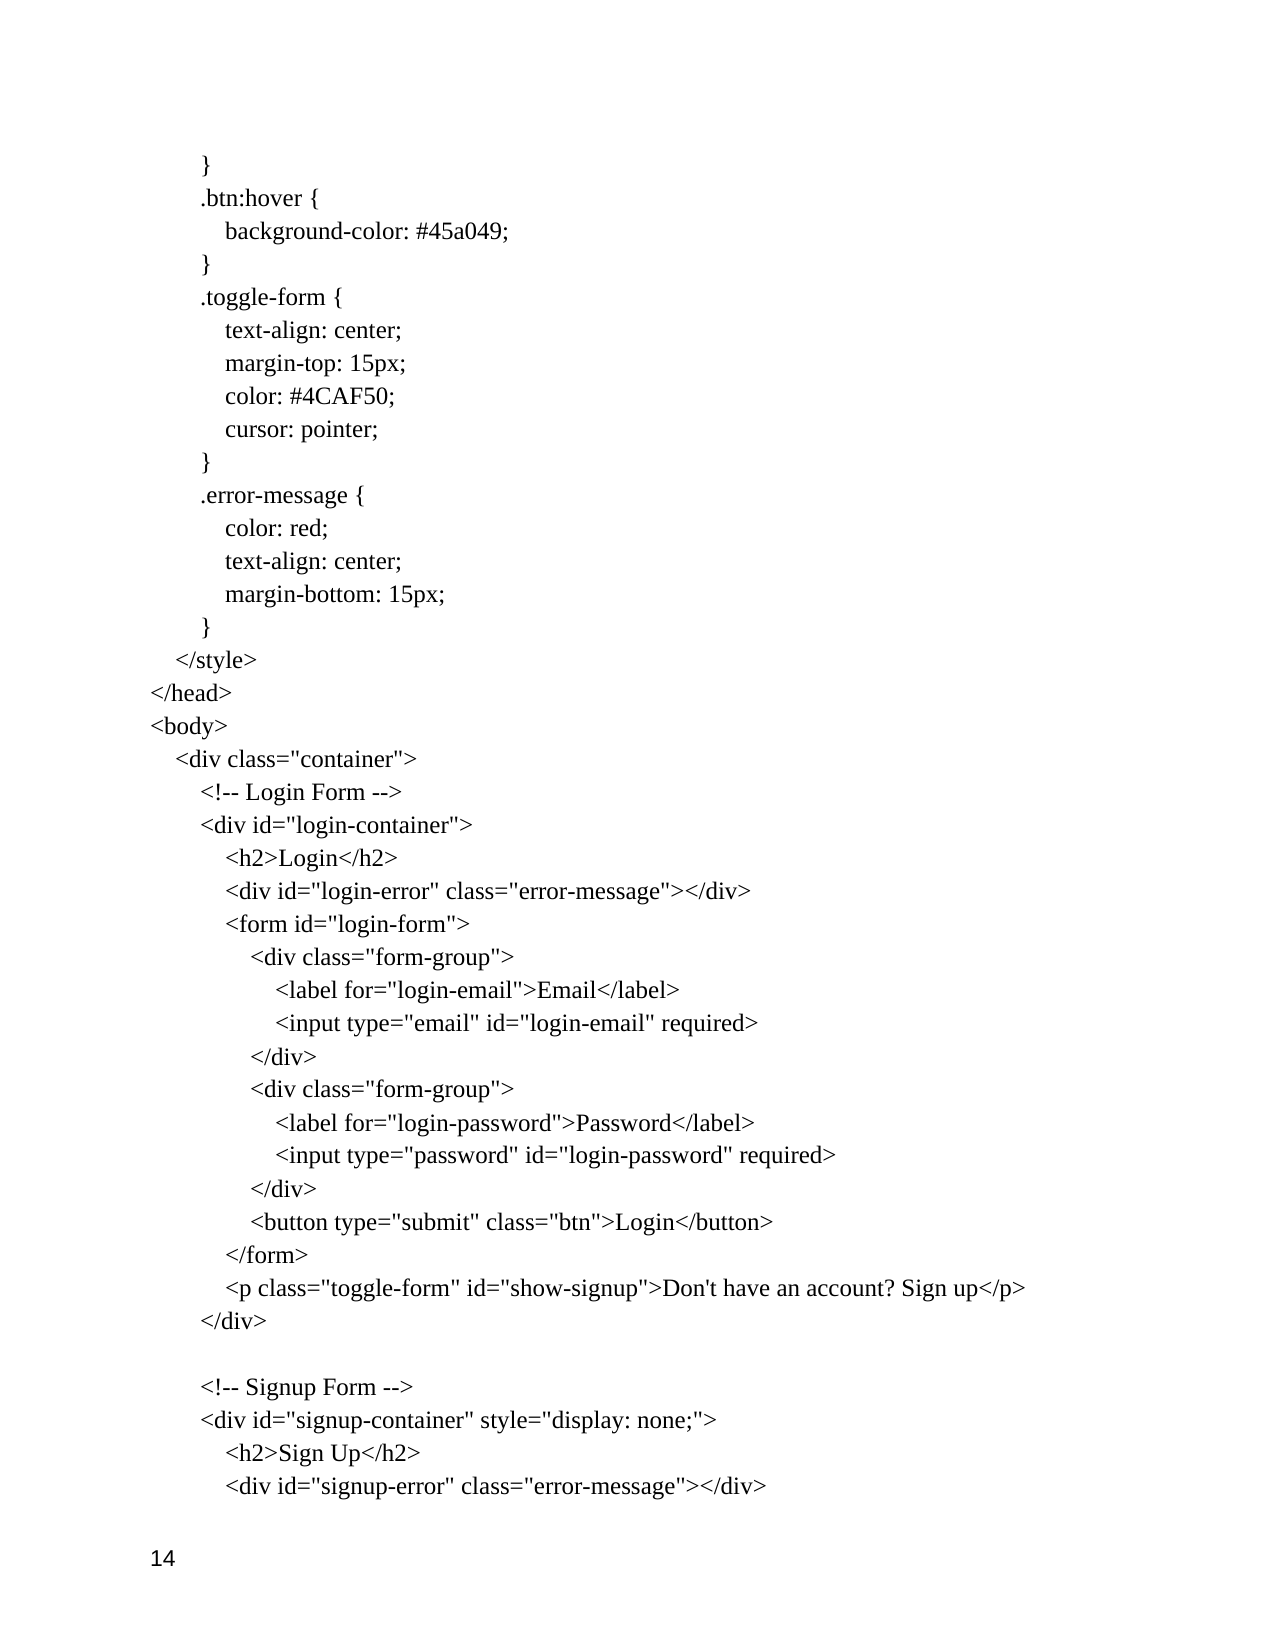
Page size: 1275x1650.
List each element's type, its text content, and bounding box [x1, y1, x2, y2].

text } [150, 150, 1125, 179]
text } [150, 249, 1125, 278]
text } [150, 447, 1125, 476]
text </div> [150, 1042, 1125, 1070]
text <input type="password" id="login-password" required> [150, 1141, 1125, 1169]
text <div class="container"> [150, 744, 1125, 773]
text <div id="login-error" class="error-message"></div> [150, 876, 1125, 905]
text <div id="signup-error" class="error-message"></div> [150, 1471, 1125, 1499]
text text-align: center; [150, 315, 1125, 344]
text <body> [150, 711, 1125, 740]
text <h2>Login</h2> [150, 843, 1125, 872]
text <h2>Sign Up</h2> [150, 1438, 1125, 1467]
text <div id="signup-container" style="display: none;"> [150, 1405, 1125, 1433]
text cursor: pointer; [150, 414, 1125, 443]
text <label for="login-password">Password</label> [150, 1108, 1125, 1136]
text <button type="submit" class="btn">Login</button> [150, 1207, 1125, 1235]
text </head> [150, 678, 1125, 707]
text .btn:hover { [150, 183, 1125, 212]
text } [150, 612, 1125, 641]
text <div class="form-group"> [150, 1074, 1125, 1103]
text text-align: center; [150, 546, 1125, 575]
text <label for="login-email">Email</label> [150, 976, 1125, 1004]
text </style> [150, 645, 1125, 674]
text </form> [150, 1240, 1125, 1268]
text .error-message { [150, 480, 1125, 509]
text <div class="form-group"> [150, 942, 1125, 971]
text </div> [150, 1306, 1125, 1334]
text color: red; [150, 513, 1125, 542]
text <form id="login-form"> [150, 909, 1125, 938]
text <input type="email" id="login-email" required> [150, 1008, 1125, 1037]
text <div id="login-container"> [150, 810, 1125, 839]
text <p class="toggle-form" id="show-signup">Don't have an account? Sign up</p> [150, 1273, 1125, 1301]
text .toggle-form { [150, 282, 1125, 311]
text <!-- Signup Form --> [150, 1372, 1125, 1401]
text </div> [150, 1174, 1125, 1202]
text <!-- Login Form --> [150, 777, 1125, 806]
text background-color: #45a049; [150, 216, 1125, 245]
text margin-top: 15px; [150, 348, 1125, 377]
text color: #4CAF50; [150, 381, 1125, 410]
text margin-bottom: 15px; [150, 579, 1125, 608]
